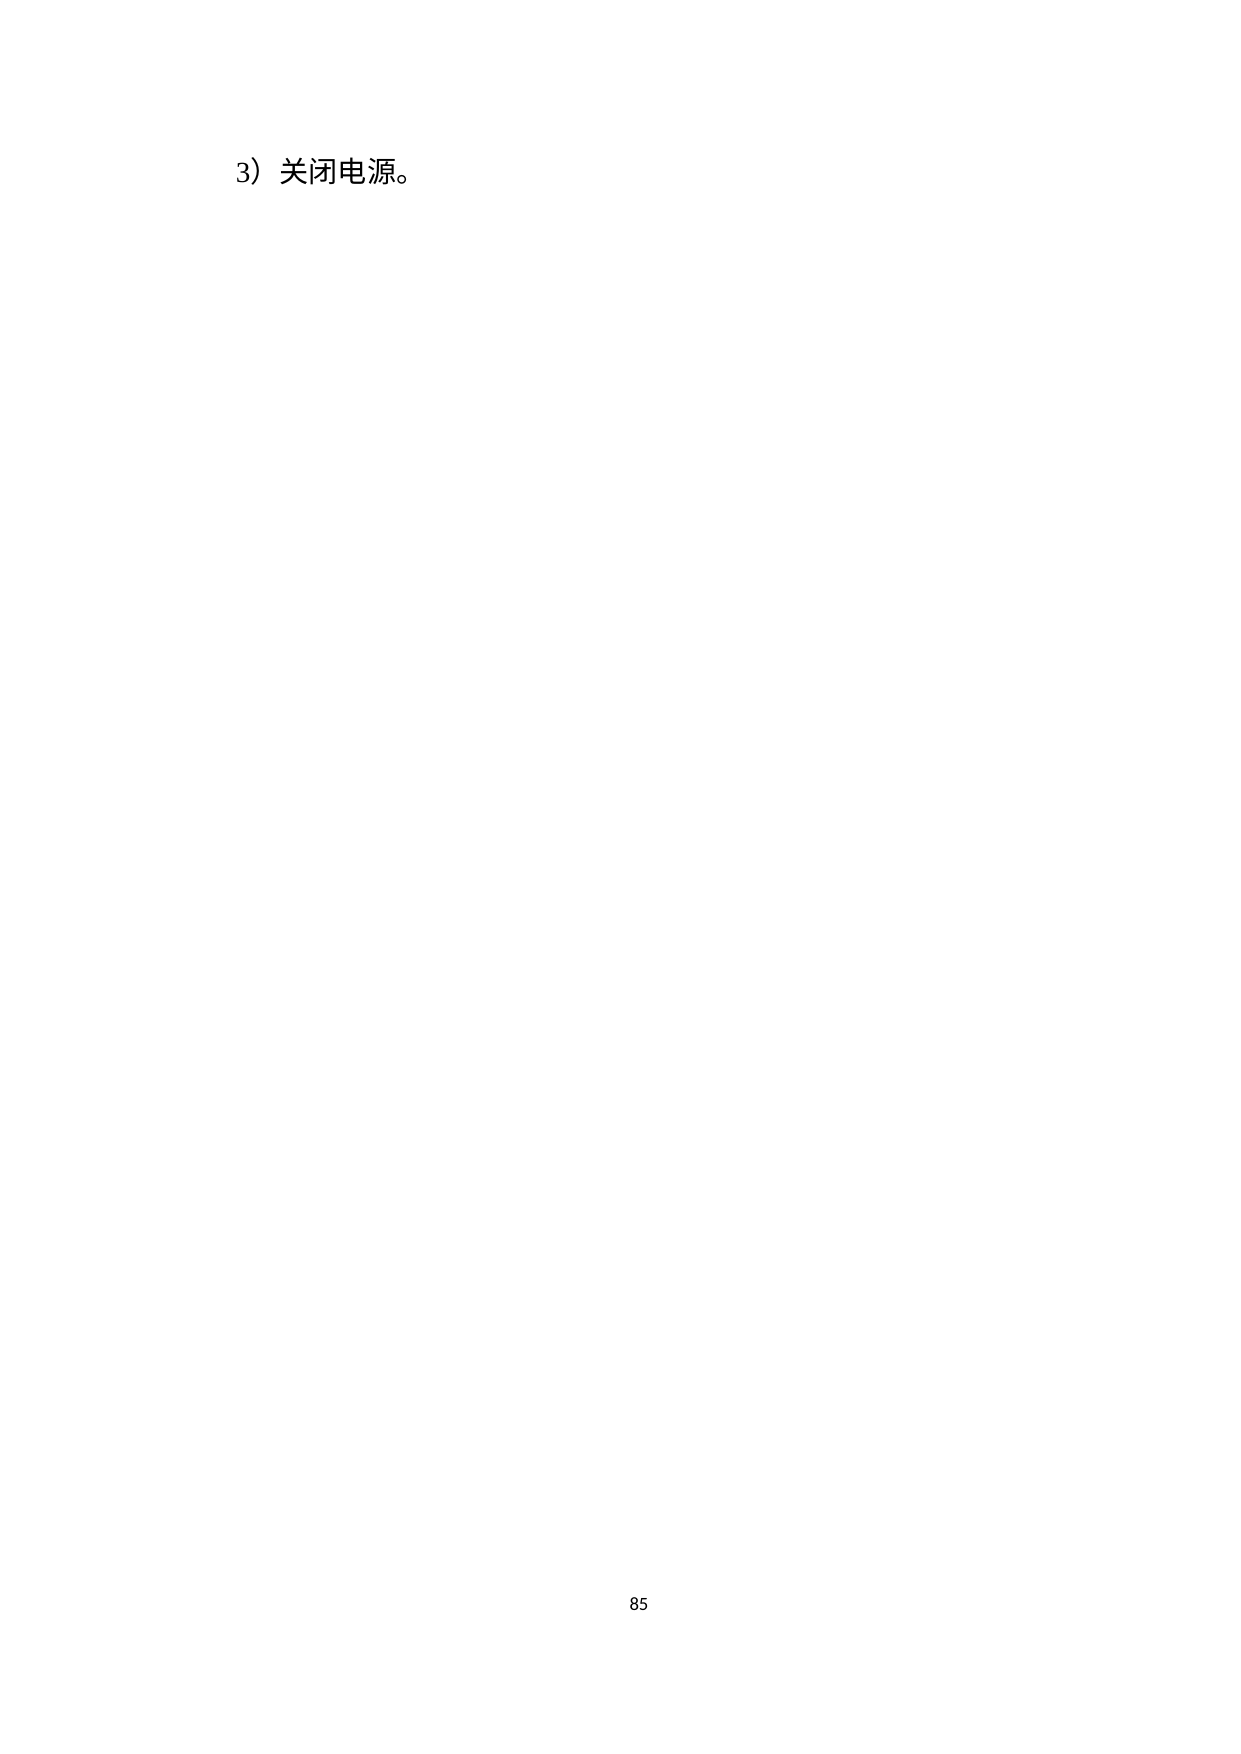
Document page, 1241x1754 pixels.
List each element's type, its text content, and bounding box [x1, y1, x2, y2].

text 3）关闭电源。 [177, 137, 1063, 202]
